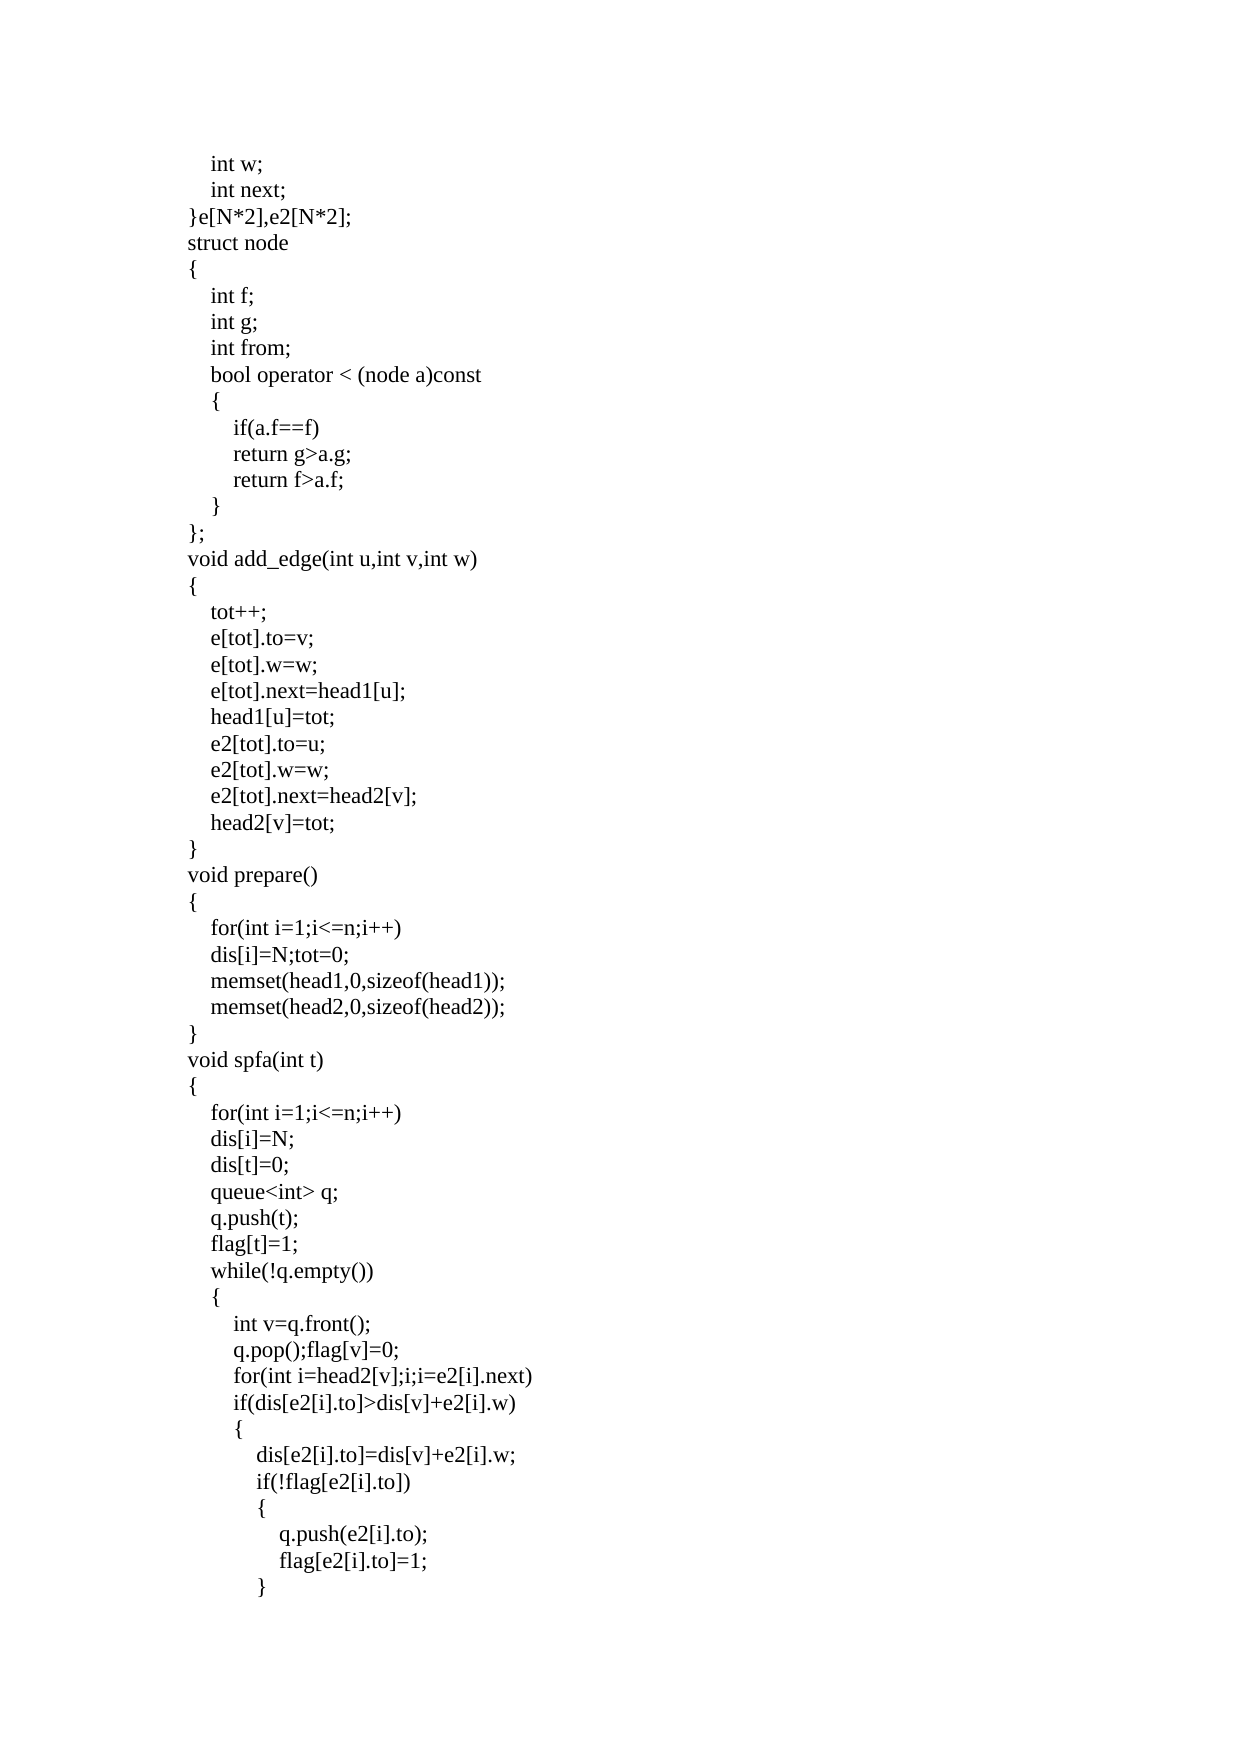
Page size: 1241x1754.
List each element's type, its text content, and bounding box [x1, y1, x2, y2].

text int from; [187, 334, 1053, 361]
text struct node [187, 229, 1053, 255]
text head2[v]=tot; [187, 809, 1053, 835]
text } [187, 493, 1053, 519]
text if(a.f==f) [187, 413, 1053, 440]
text if(dis[e2[i].to]>dis[v]+e2[i].w) [187, 1389, 1053, 1415]
text { [187, 387, 1053, 413]
text { [187, 888, 1053, 914]
text flag[t]=1; [187, 1231, 1053, 1257]
text e[tot].to=v; [187, 624, 1053, 651]
text int v=q.front(); [187, 1309, 1053, 1336]
text dis[i]=N;tot=0; [187, 941, 1053, 967]
text e2[tot].to=u; [187, 730, 1053, 756]
text void add_edge(int u,int v,int w) [187, 545, 1053, 572]
text int g; [187, 308, 1053, 334]
text dis[t]=0; [187, 1151, 1053, 1178]
text e2[tot].next=head2[v]; [187, 782, 1053, 809]
text } [187, 1020, 1053, 1046]
text bool operator < (node a)const [187, 361, 1053, 387]
text return g>a.g; [187, 440, 1053, 466]
text } [187, 1573, 1053, 1599]
text void spfa(int t) [187, 1046, 1053, 1072]
text { [187, 255, 1053, 282]
text queue<int> q; [187, 1178, 1053, 1204]
text for(int i=head2[v];i;i=e2[i].next) [187, 1362, 1053, 1389]
text { [187, 1494, 1053, 1520]
text memset(head1,0,sizeof(head1)); [187, 967, 1053, 993]
text } [187, 835, 1053, 862]
text int next; [187, 176, 1053, 203]
text dis[i]=N; [187, 1125, 1053, 1151]
text q.push(e2[i].to); [187, 1520, 1053, 1547]
text { [187, 1415, 1053, 1441]
text dis[e2[i].to]=dis[v]+e2[i].w; [187, 1441, 1053, 1468]
text { [187, 1283, 1053, 1309]
text flag[e2[i].to]=1; [187, 1547, 1053, 1573]
text head1[u]=tot; [187, 703, 1053, 730]
text return f>a.f; [187, 466, 1053, 493]
text if(!flag[e2[i].to]) [187, 1468, 1053, 1494]
text { [187, 1072, 1053, 1099]
text int f; [187, 282, 1053, 308]
text }; [187, 519, 1053, 545]
text q.push(t); [187, 1204, 1053, 1231]
text e[tot].next=head1[u]; [187, 677, 1053, 703]
text memset(head2,0,sizeof(head2)); [187, 993, 1053, 1020]
text for(int i=1;i<=n;i++) [187, 1099, 1053, 1125]
text e2[tot].w=w; [187, 756, 1053, 782]
text void prepare() [187, 862, 1053, 888]
text tot++; [187, 598, 1053, 624]
text }e[N*2],e2[N*2]; [187, 203, 1053, 229]
text q.pop();flag[v]=0; [187, 1336, 1053, 1362]
text for(int i=1;i<=n;i++) [187, 914, 1053, 941]
text { [187, 572, 1053, 598]
text while(!q.empty()) [187, 1257, 1053, 1283]
text int w; [187, 150, 1053, 176]
text e[tot].w=w; [187, 651, 1053, 677]
